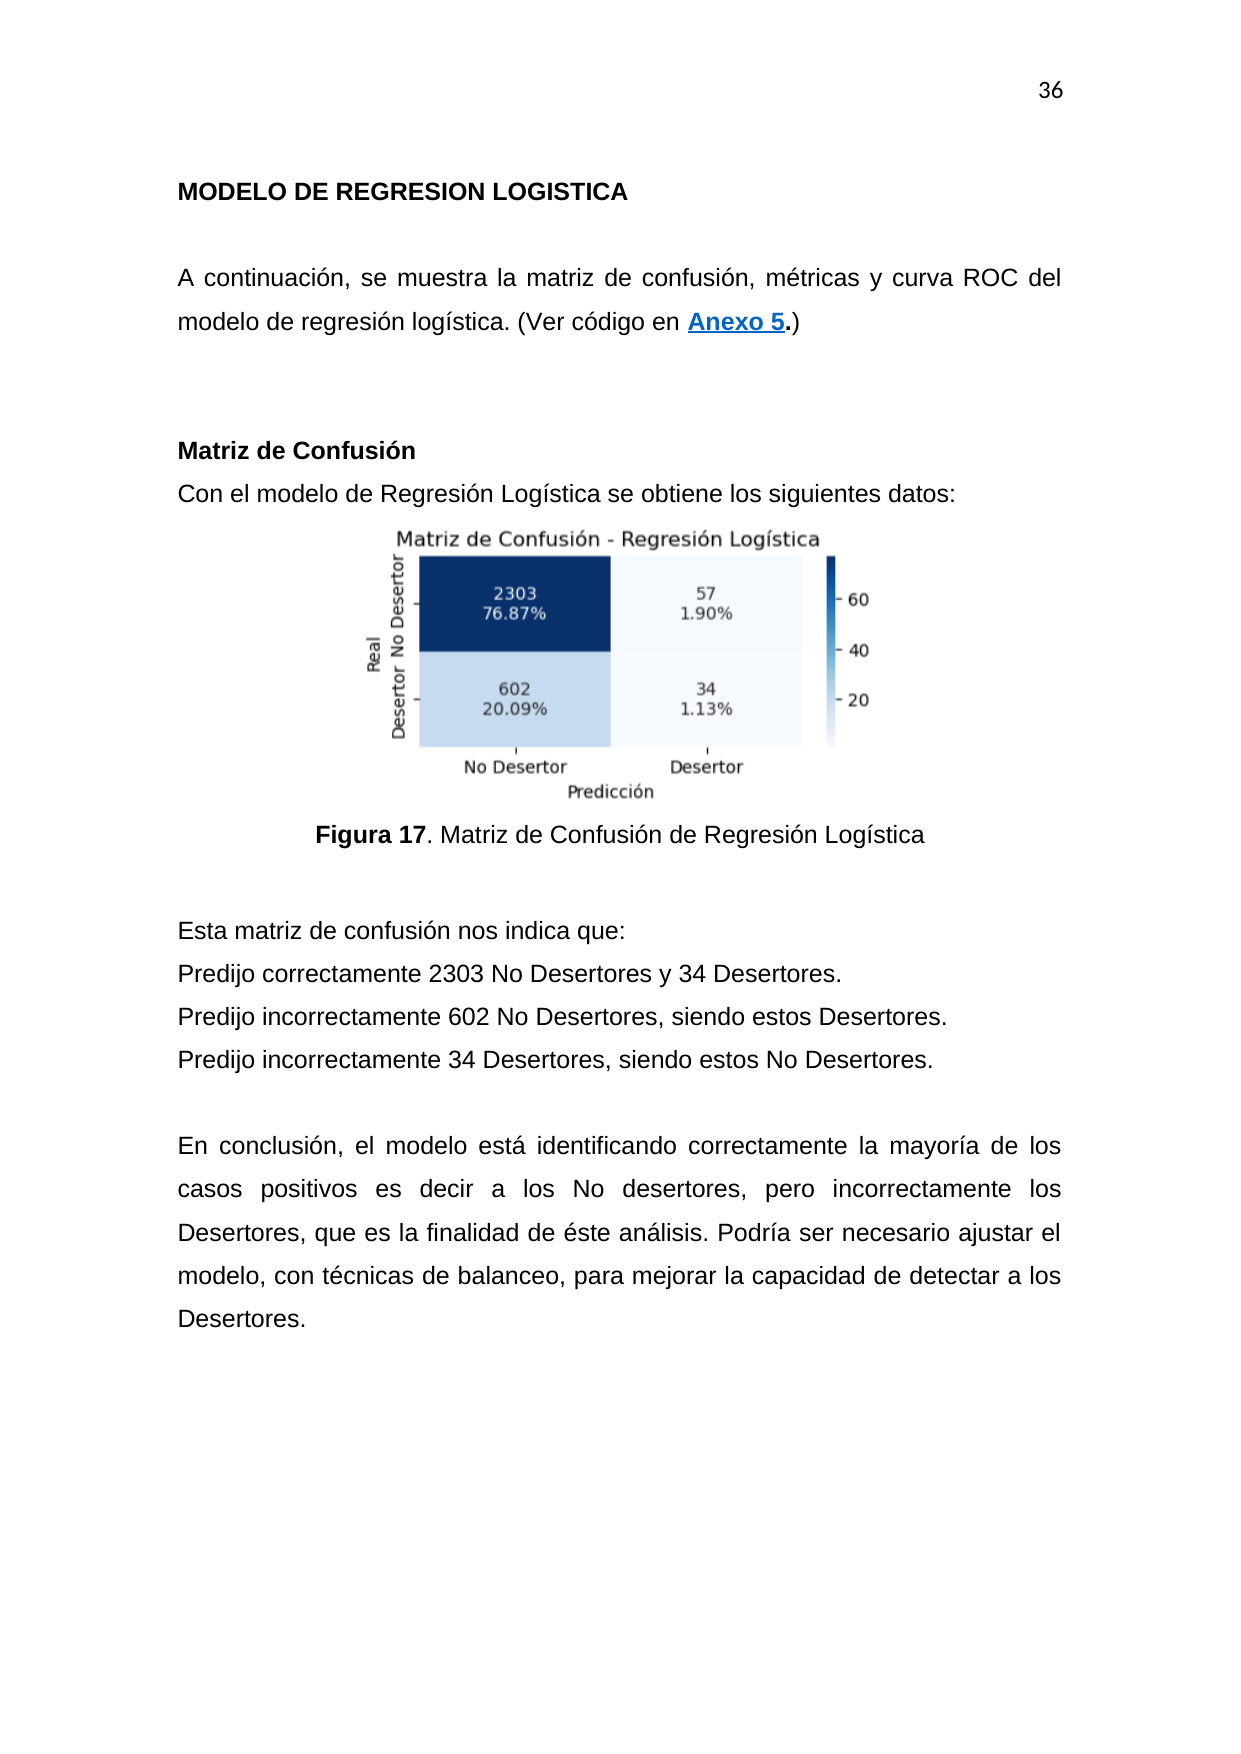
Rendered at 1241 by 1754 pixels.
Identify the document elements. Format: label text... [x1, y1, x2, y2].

text Figura 17. Matriz de Confusión de Regresión Logística [177, 820, 1063, 849]
text Con el modelo de Regresión Logística se obtiene los siguientes datos: [177, 479, 1063, 508]
text Predijo incorrectamente 602 No Desertores, siendo estos Desertores. [177, 1002, 1063, 1031]
text Esta matriz de confusión nos indica que: [177, 916, 1063, 944]
text En conclusión, el modelo está identificando correctamente la mayoría de los casos positivos es decir a los No desertores, pero incorrectamente los Desertores, que es la finalidad de éste análisis. Podría ser necesario ajustar el modelo, con técnicas de balanceo, para mejorar la capacidad de detectar a los Desertores. [177, 1131, 1063, 1332]
text Matriz de Confusión [177, 436, 1063, 465]
text A continuación, se muestra la matriz de confusión, métricas y curva ROC del modelo de regresión logística. (Ver código en Anexo 5.) [177, 263, 1063, 335]
text Predijo correctamente 2303 No Desertores y 34 Desertores. [177, 959, 1063, 987]
text MODELO DE REGRESION LOGISTICA [177, 177, 1063, 206]
text Predijo incorrectamente 34 Desertores, siendo estos No Desertores. [177, 1045, 1063, 1074]
picture [354, 522, 886, 806]
